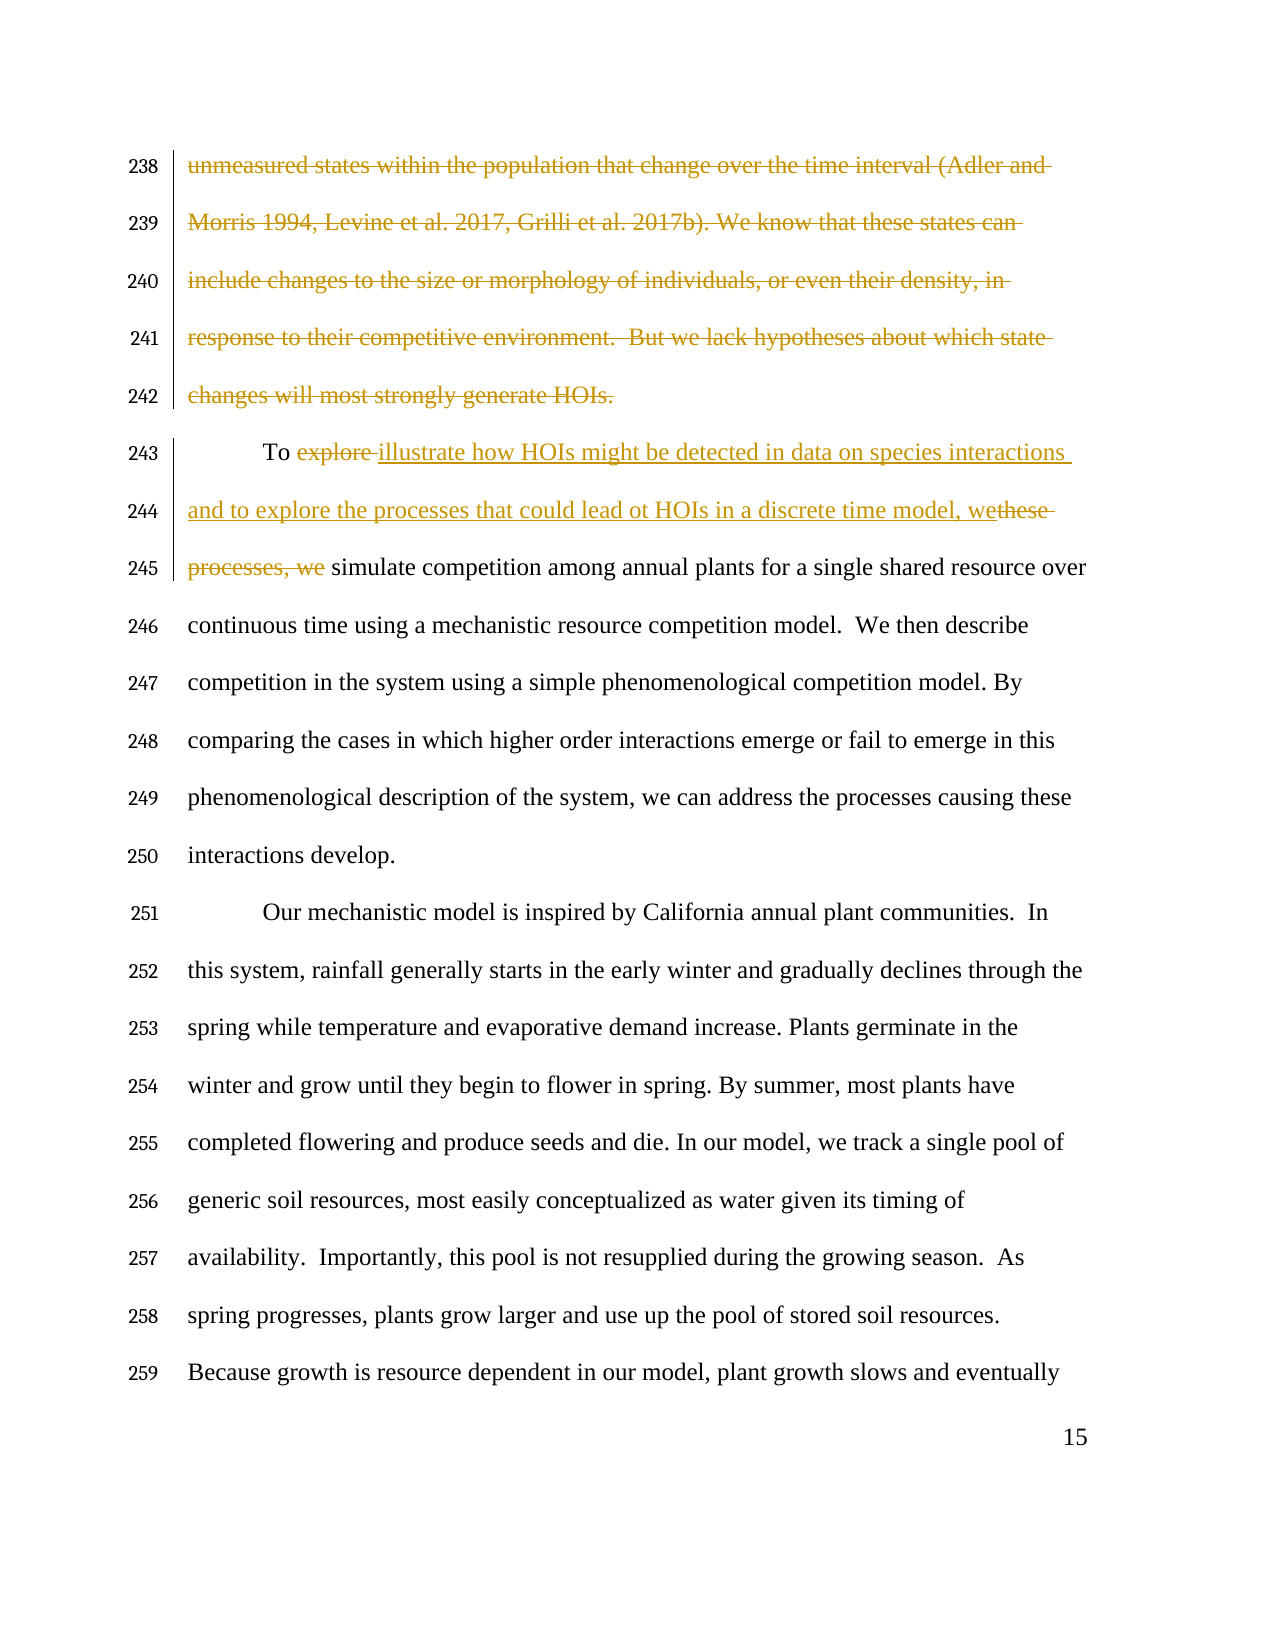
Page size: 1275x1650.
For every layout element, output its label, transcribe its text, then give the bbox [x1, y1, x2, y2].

text To simulate competition among annual plants for a single shared resource over continuous time using a mechanistic resource competition model. We then describe competition in the system using a simple phenomenological competition model. By comparing the cases in which higher order interactions emerge or fail to emerge in this phenomenological description of the system, we can address the processes causing these interactions develop. [187, 437, 1087, 869]
